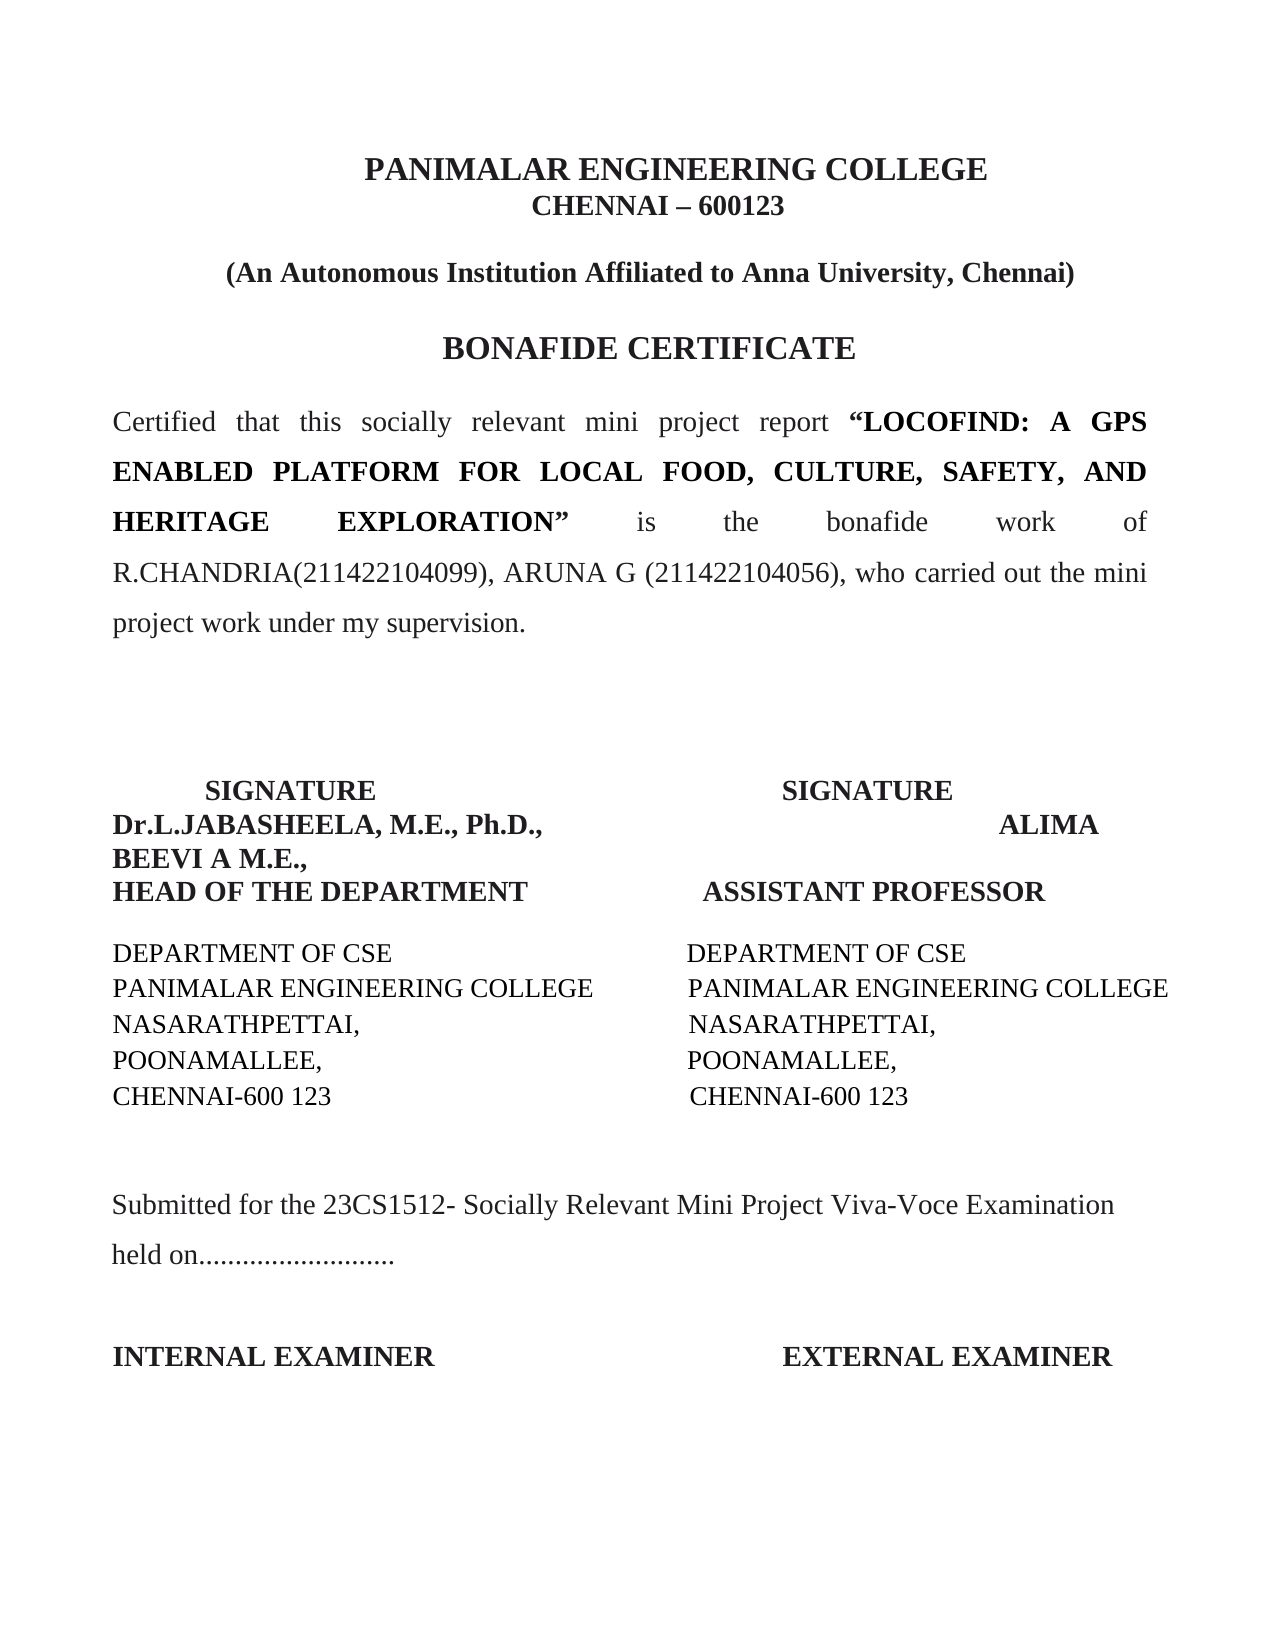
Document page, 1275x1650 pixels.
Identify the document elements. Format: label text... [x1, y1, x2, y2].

text held on........................... [75, 1237, 1237, 1271]
subtitle Dr.L.JABASHEELA, M.E., Ph.D., ALIMA BEEVI A M.E., [112, 807, 1131, 874]
subtitle HEAD OF THE DEPARTMENT ASSISTANT PROFESSOR [112, 874, 1131, 908]
text BONAFIDE CERTIFICATE [112, 328, 1186, 367]
text CHENNAI-600 123 CHENNAI-600 123 [112, 1080, 1237, 1111]
subtitle (An Autonomous Institution Affiliated to Anna University, Chennai) [159, 255, 1141, 289]
text CHENNAI – 600123 [78, 188, 1237, 221]
text POONAMALLEE, POONAMALLEE, [112, 1044, 1237, 1075]
text Certified that this socially relevant mini project report “LOCOFIND: A GPS ENABLED PLATFORM FOR LOCAL FOOD, CULTURE, SAFETY, AND HERITAGE EXPLORATION” is the bonafide work of R.CHANDRIA(211422104099), ARUNA G (211422104056), who carried out the mini project work under my supervision. [112, 404, 1147, 639]
text SIGNATURE SIGNATURE [112, 774, 1237, 807]
text PANIMALAR ENGINEERING COLLEGE [115, 149, 1237, 188]
text NASARATHPETTAI, NASARATHPETTAI, [112, 1008, 1237, 1039]
text DEPARTMENT OF CSE DEPARTMENT OF CSE [112, 937, 1237, 968]
text INTERNAL EXAMINER EXTERNAL EXAMINER [112, 1339, 1237, 1373]
text Submitted for the 23CS1512- Socially Relevant Mini Project Viva-Voce Examination [75, 1187, 1237, 1221]
text PANIMALAR ENGINEERING COLLEGE PANIMALAR ENGINEERING COLLEGE [112, 973, 1237, 1004]
